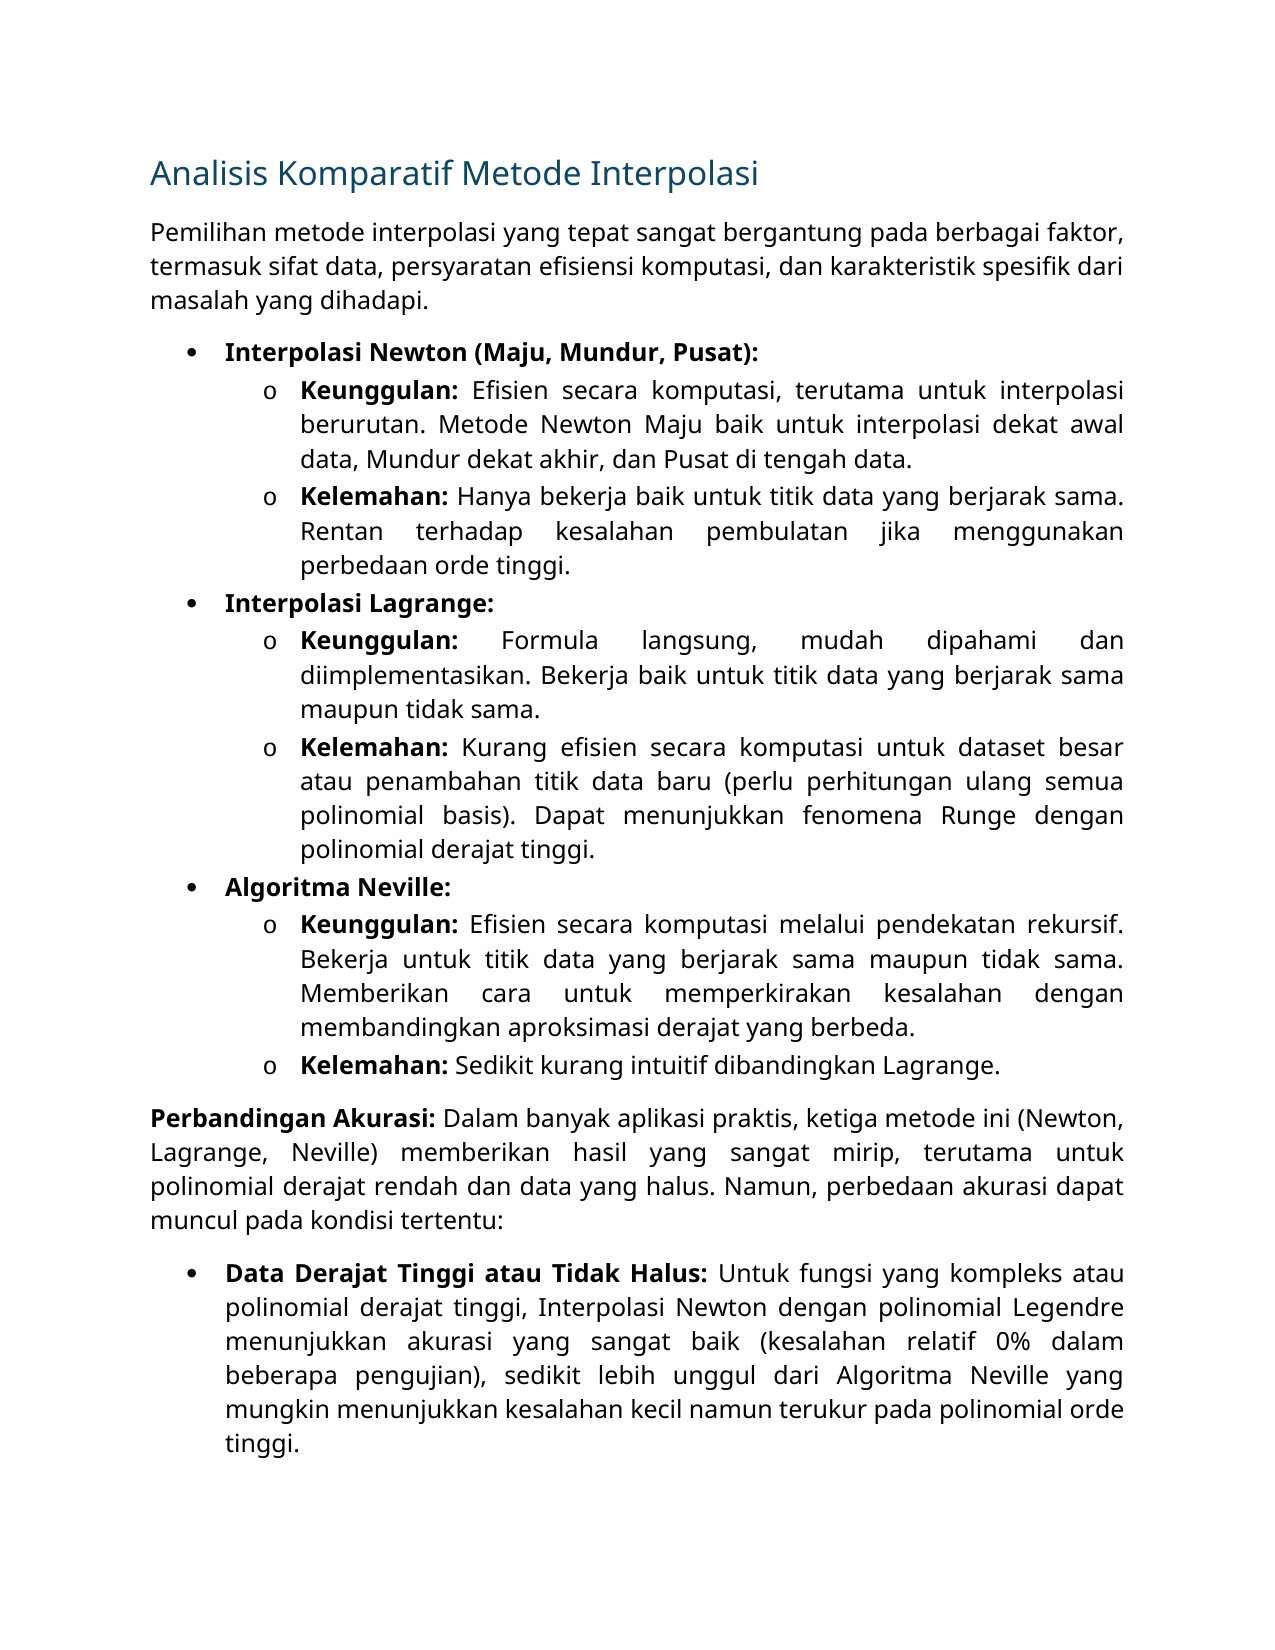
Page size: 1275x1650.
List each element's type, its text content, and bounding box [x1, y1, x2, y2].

list Kelemahan: Kurang efisien secara komputasi untuk dataset besar atau penambahan titik data baru (perlu perhitungan ulang semua polinomial basis). Dapat menunjukkan fenomena Runge dengan polinomial derajat tinggi. [262, 729, 1125, 866]
list Kelemahan: Hanya bekerja baik untuk titik data yang berjarak sama. Rentan terhadap kesalahan pembulatan jika menggunakan perbedaan orde tinggi. [262, 479, 1125, 581]
subtitle Analisis Komparatif Metode Interpolasi [150, 150, 1125, 195]
list Kelemahan: Sedikit kurang intuitif dibandingkan Lagrange. [262, 1047, 1125, 1082]
list Keunggulan: Efisien secara komputasi melalui pendekatan rekursif. Bekerja untuk titik data yang berjarak sama maupun tidak sama. Memberikan cara untuk memperkirakan kesalahan dengan membandingkan aproksimasi derajat yang berbeda. [262, 907, 1125, 1044]
list Interpolasi Lagrange: [187, 585, 1125, 619]
list Algoritma Neville: [187, 869, 1125, 903]
list Interpolasi Newton (Maju, Mundur, Pusat): [187, 335, 1125, 369]
text Perbandingan Akurasi: Dalam banyak aplikasi praktis, ketiga metode ini (Newton, Lagrange, Neville) memberikan hasil yang sangat mirip, terutama untuk polinomial derajat rendah dan data yang halus. Namun, perbedaan akurasi dapat muncul pada kondisi tertentu: [150, 1100, 1125, 1237]
list Data Derajat Tinggi atau Tidak Halus: Untuk fungsi yang kompleks atau polinomial derajat tinggi, Interpolasi Newton dengan polinomial Legendre menunjukkan akurasi yang sangat baik (kesalahan relatif 0% dalam beberapa pengujian), sedikit lebih unggul dari Algoritma Neville yang mungkin menunjukkan kesalahan kecil namun terukur pada polinomial orde tinggi. [187, 1255, 1125, 1460]
list Keunggulan: Formula langsung, mudah dipahami dan diimplementasikan. Bekerja baik untuk titik data yang berjarak sama maupun tidak sama. [262, 623, 1125, 725]
text Pemilihan metode interpolasi yang tepat sangat bergantung pada berbagai faktor, termasuk sifat data, persyaratan efisiensi komputasi, dan karakteristik spesifik dari masalah yang dihadapi. [150, 214, 1125, 316]
list Keunggulan: Efisien secara komputasi, terutama untuk interpolasi berurutan. Metode Newton Maju baik untuk interpolasi dekat awal data, Mundur dekat akhir, dan Pusat di tengah data. [262, 373, 1125, 475]
